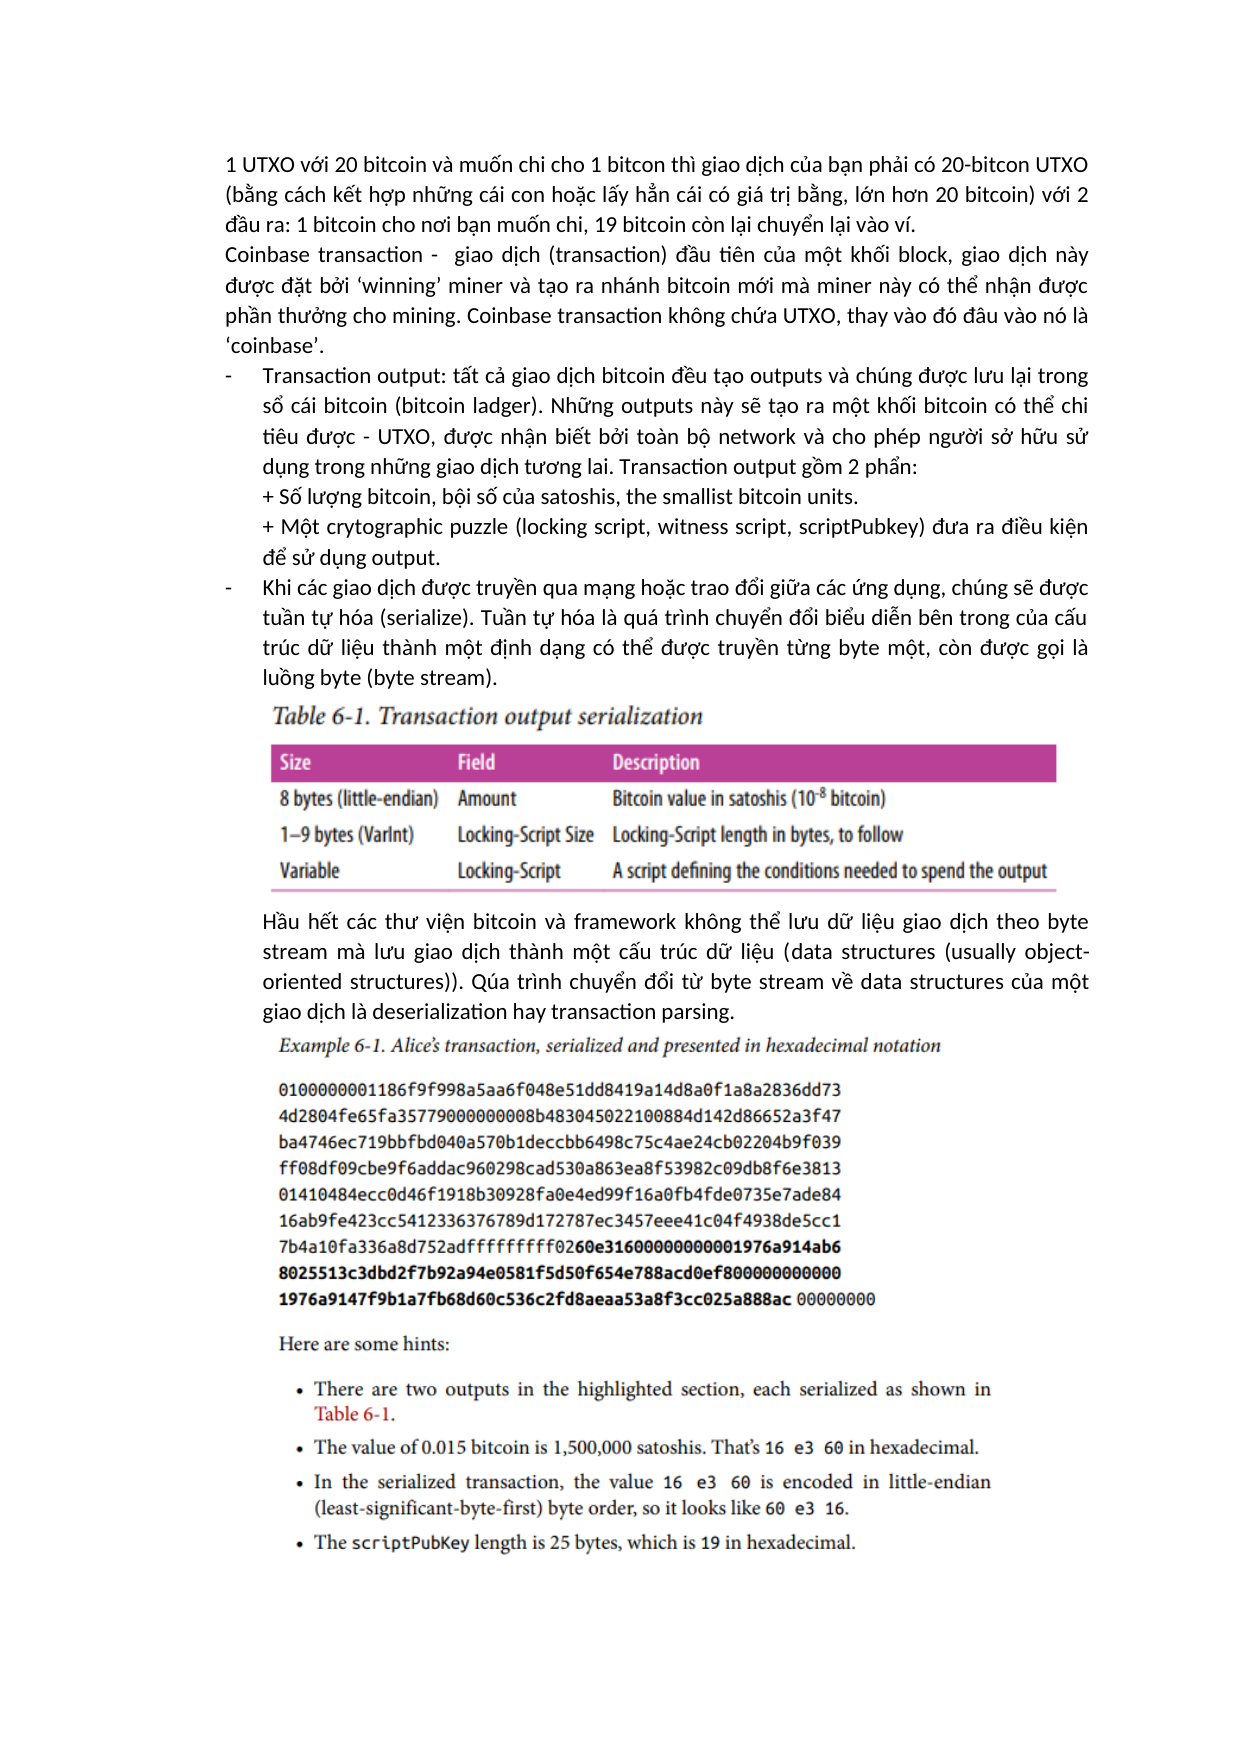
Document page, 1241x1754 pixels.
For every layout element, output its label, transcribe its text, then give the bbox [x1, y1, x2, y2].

list Hầu hết các thư viện bitcoin và framework không thể lưu dữ liệu giao dịch theo byte stream mà lưu giao dịch thành một cấu trúc dữ liệu (data structures (usually object-oriented structures)). Qúa trình chuyển đổi từ byte stream về data structures của một giao dịch là deserialization hay transaction parsing. [262, 907, 1090, 1026]
list + Một crytographic puzzle (locking script, witness script, scriptPubkey) đưa ra điều kiện để sử dụng output. [262, 512, 1090, 571]
list Khi các giao dịch được truyền qua mạng hoặc trao đổi giữa các ứng dụng, chúng sẽ được tuần tự hóa (serialize). Tuần tự hóa là quá trình chuyển đổi biểu diễn bên trong của cấu trúc dữ liệu thành một định dạng có thể được truyền từng byte một, còn được gọi là luồng byte (byte stream). [225, 573, 1090, 692]
picture [262, 1027, 1014, 1568]
list Coinbase transaction - giao dịch (transaction) đầu tiên của một khối block, giao dịch này được đặt bởi ‘winning’ miner và tạo ra nhánh bitcoin mới mà miner này có thể nhận được phần thưởng cho mining. Coinbase transaction không chứa UTXO, thay vào đó đâu vào nó là ‘coinbase’. [225, 241, 1090, 359]
picture [262, 693, 1127, 905]
list Transaction output: tất cả giao dịch bitcoin đều tạo outputs và chúng được lưu lại trong sổ cái bitcoin (bitcoin ladger). Những outputs này sẽ tạo ra một khối bitcoin có thể chi tiêu được - UTXO, được nhận biết bởi toàn bộ network và cho phép người sở hữu sử dụng trong những giao dịch tương lai. Transaction output gồm 2 phẩn: [225, 361, 1090, 480]
list + Số lượng bitcoin, bội số của satoshis, the smallist bitcoin units. [262, 482, 1090, 510]
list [225, 150, 1090, 238]
